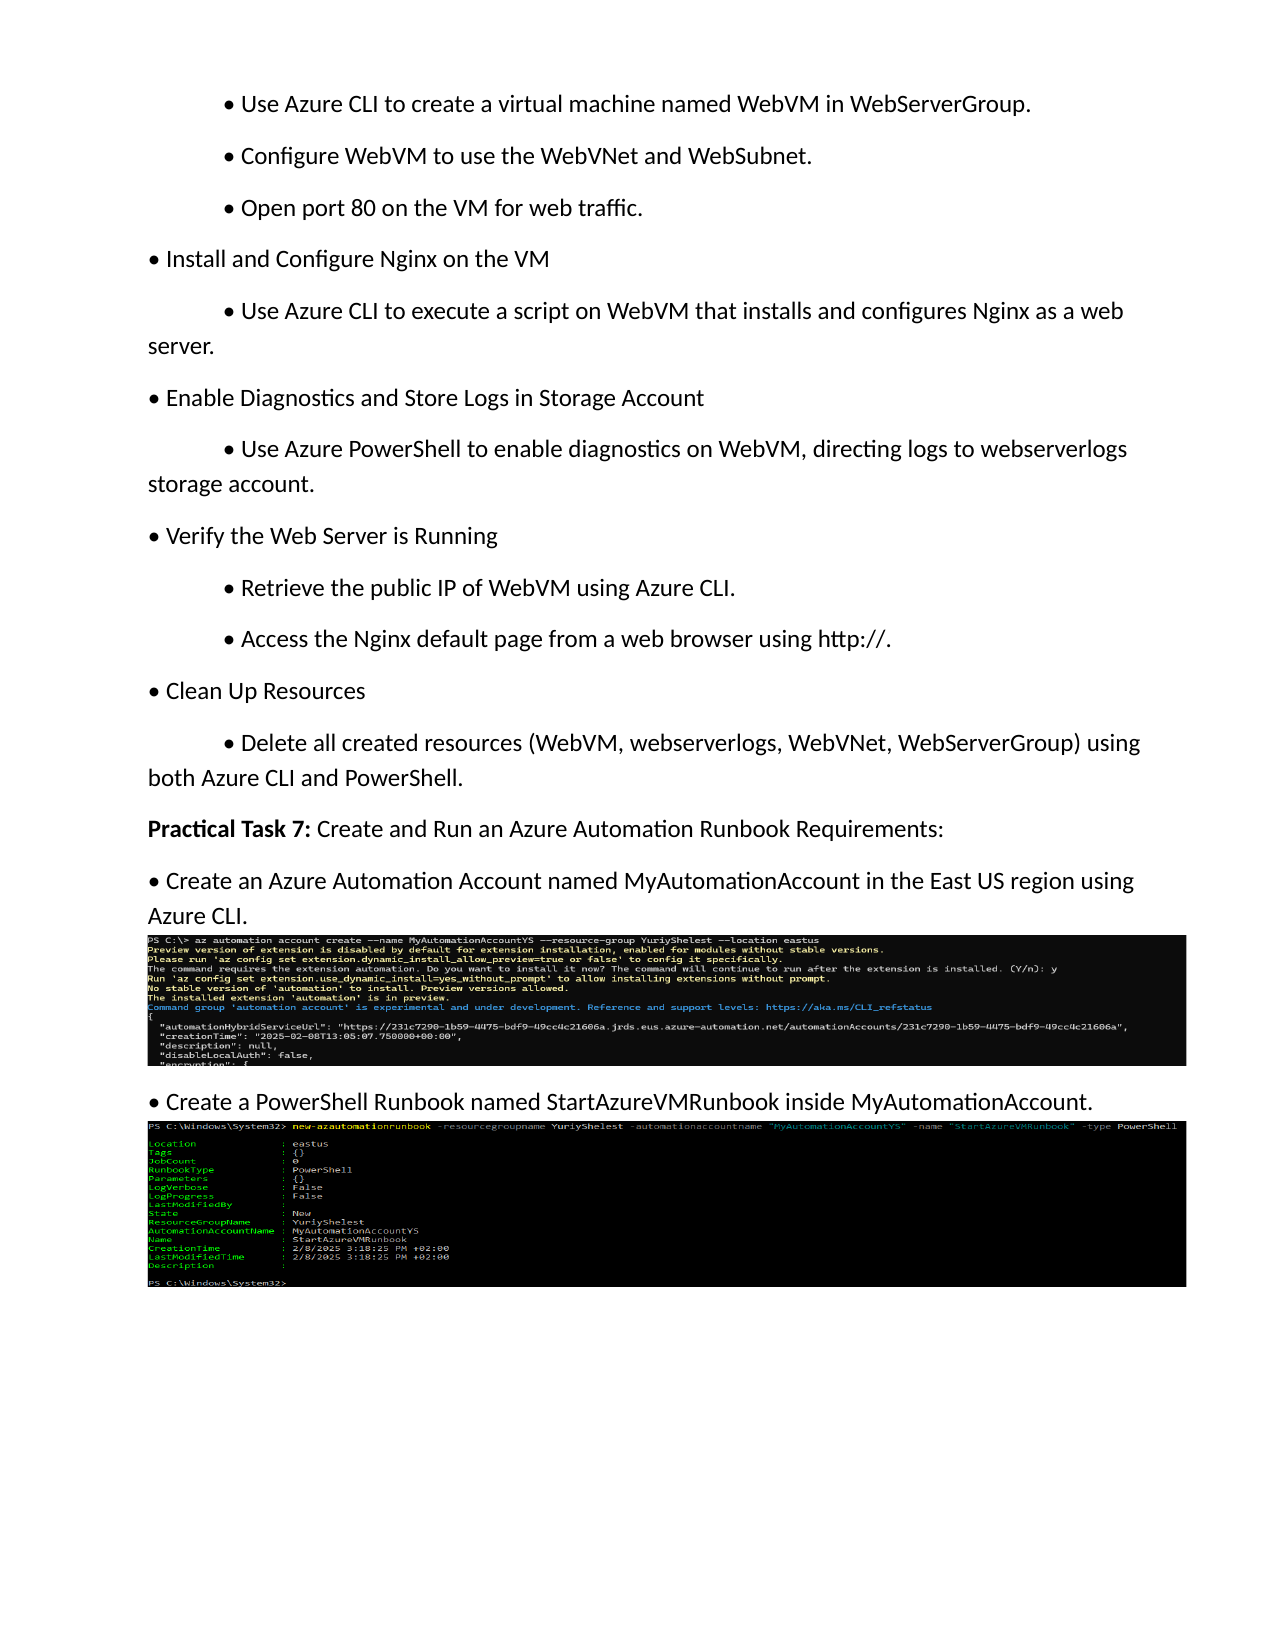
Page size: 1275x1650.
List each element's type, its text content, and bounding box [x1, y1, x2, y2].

text • Configure WebVM to use the WebVNet and WebSubnet. [148, 140, 1186, 171]
text • Open port 80 on the VM for web traffic. [148, 192, 1186, 222]
text • Create a PowerShell Runbook named StartAzureVMRunbook inside MyAutomationAccount. [148, 1087, 1186, 1121]
text • Install and Configure Nginx on the VM [148, 243, 1186, 274]
text • Use Azure CLI to execute a script on WebVM that installs and configures Nginx as a web server. [148, 295, 1186, 361]
text • Verify the Web Server is Running [148, 520, 1186, 551]
text • Use Azure PowerShell to enable diagnostics on WebVM, directing logs to webserverlogs storage account. [148, 433, 1186, 499]
text Practical Task 7: Create and Run an Azure Automation Runbook Requirements: [148, 813, 1186, 844]
text • Delete all created resources (WebVM, webserverlogs, WebVNet, WebServerGroup) using both Azure CLI and PowerShell. [148, 727, 1186, 792]
picture [147, 935, 1187, 1066]
text • Access the Nginx default page from a web browser using http://. [148, 623, 1186, 654]
text • Clean Up Resources [148, 675, 1186, 706]
text • Enable Diagnostics and Store Logs in Storage Account [148, 382, 1186, 412]
picture [147, 1121, 1187, 1287]
text • Retrieve the public IP of WebVM using Azure CLI. [148, 572, 1186, 602]
text • Use Azure CLI to create a virtual machine named WebVM in WebServerGroup. [148, 88, 1186, 119]
text • Create an Azure Automation Account named MyAutomationAccount in the East US region using Azure CLI. [148, 865, 1186, 935]
